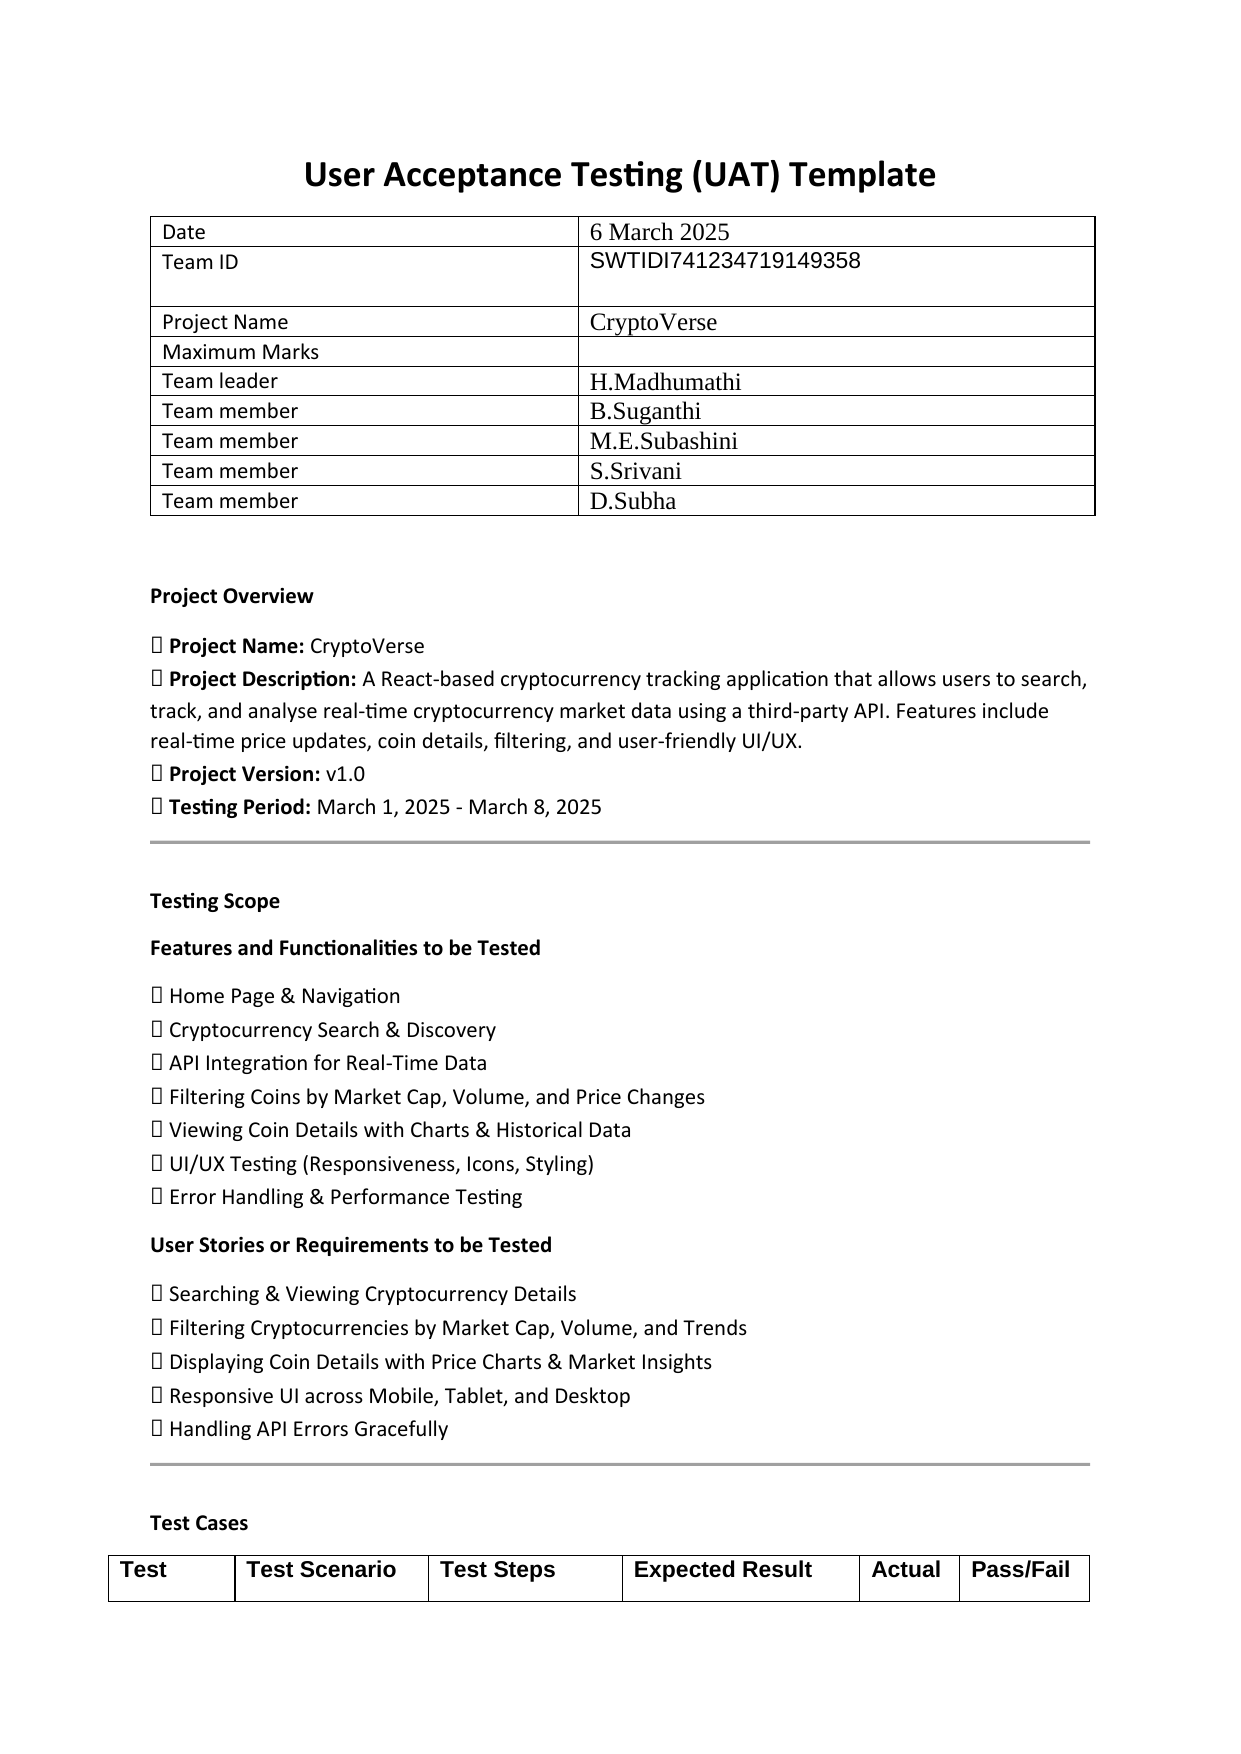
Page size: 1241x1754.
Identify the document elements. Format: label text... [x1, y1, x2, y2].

table_cell H.Madhumathi [579, 367, 1094, 395]
table_cell SWTIDI741234719149358 [579, 247, 1094, 306]
table_cell [579, 337, 1094, 366]
text Testing Scope [150, 886, 1090, 914]
table_cell Team leader [151, 367, 578, 395]
table_cell D.Subha [579, 486, 1094, 514]
text User Acceptance Testing (UAT) Template [150, 150, 1090, 196]
text Features and Functionalities to be Tested [150, 933, 1090, 961]
text Project Overview [150, 582, 1090, 610]
text 📌 Searching & Viewing Cryptocurrency Details 📌 Filtering Cryptocurrencies by Market Cap, Volume, and Trends 📌 Displaying Coin Details with Price Charts & Market Insights 📌 Responsive UI across Mobile, Tablet, and Desktop 📌 Handling API Errors Gracefully [150, 1277, 1090, 1444]
table_header Test Scenario [236, 1556, 428, 1601]
text Home Page & Navigation Cryptocurrency Search & Discovery API Integration for Real-Time Data Filtering Coins by Market Cap, Volume, and Price Changes Viewing Coin Details with Charts & Historical Data UI/UX Testing (Responsiveness, Icons, Styling) Error Handling & Performance Testing [150, 979, 1090, 1211]
table_cell M.E.Subashini [579, 426, 1094, 455]
table_header Pass/Fail [960, 1556, 1089, 1601]
table_cell Team member [151, 486, 578, 514]
table_header Test Steps [429, 1556, 622, 1601]
table_cell Project Name [151, 307, 578, 336]
table_cell Maximum Marks [151, 337, 578, 366]
text User Stories or Requirements to be Tested [150, 1231, 1090, 1258]
table_header Date [151, 217, 578, 246]
text 📌 Project Name: CryptoVerse 📌 Project Description: A React-based cryptocurrency tracking application that allows users to search, track, and analyse real-time cryptocurrency market data using a third-party API. Features include real-time price updates, coin details, filtering, and user-friendly UI/UX. 📌 Project Version: v1.0 📌 Testing Period: March 1, 2025 - March 8, 2025 [150, 628, 1090, 821]
table_cell B.Suganthi [579, 396, 1094, 425]
table_cell CryptoVerse [579, 307, 1094, 336]
table_header 6 March 2025 [579, 217, 1094, 246]
table_cell S.Srivani [579, 456, 1094, 485]
table_cell Team member [151, 396, 578, 425]
table_header Actual Result [860, 1556, 959, 1601]
table_cell Team member [151, 426, 578, 455]
text Test Cases [150, 1508, 1090, 1536]
table_header Expected Result [623, 1556, 859, 1601]
table_cell Team member [151, 456, 578, 485]
table_cell Team ID [151, 247, 578, 306]
table_header Test Case ID [109, 1556, 234, 1601]
